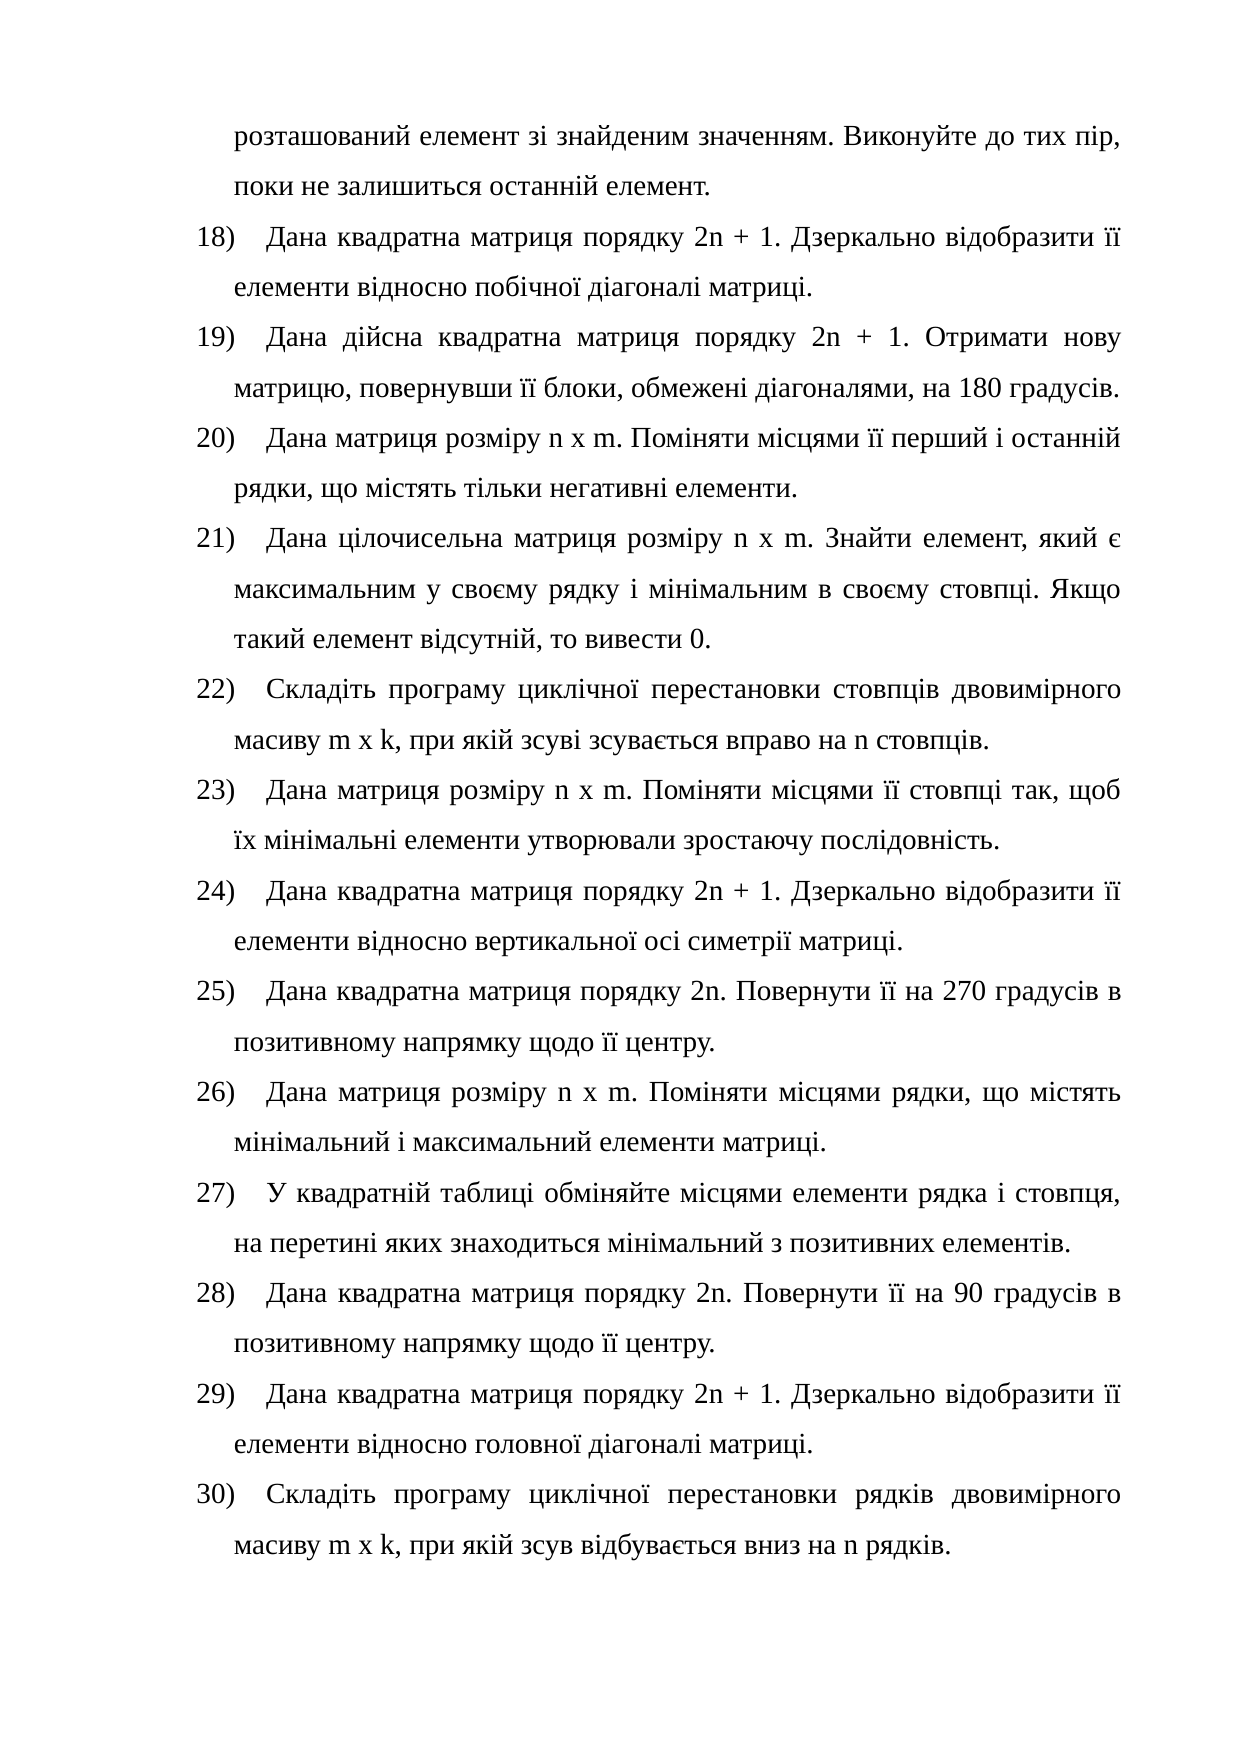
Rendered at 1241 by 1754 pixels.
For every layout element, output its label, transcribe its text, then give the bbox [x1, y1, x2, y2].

list Дана квадратна матриця порядку 2n + 1. Дзеркально відобразити її елементи відносно головної діагоналі матриці. [196, 1376, 1122, 1460]
list Складіть програму циклічної перестановки стовпців двовимірного масиву m x k, при якій зсуві зсувається вправо на n стовпців. [196, 672, 1122, 755]
list Дана матриця розміру n x m. Поміняти місцями її перший і останній рядки, що містять тільки негативні елементи. [196, 420, 1122, 504]
list Дана матриця розміру n x m. Поміняти місцями її стовпці так, щоб їх мінімальні елементи утворювали зростаючу послідовність. [196, 772, 1122, 856]
list Складіть програму циклічної перестановки рядків двовимірного масиву m x k, при якій зсув відбувається вниз на n рядків. [196, 1477, 1122, 1560]
list Дана цілочисельна матриця розміру n x m. Знайти елемент, який є максимальним у своєму рядку і мінімальним в своєму стовпці. Якщо такий елемент відсутній, то вивести 0. [196, 521, 1122, 655]
list Дана матриця розміру n x m. Поміняти місцями рядки, що містять мінімальний і максимальний елементи матриці. [196, 1074, 1122, 1158]
list У квадратній таблиці обміняйте місцями елементи рядка і стовпця, на перетині яких знаходиться мінімальний з позитивних елементів. [196, 1175, 1122, 1258]
list Дана квадратна матриця порядку 2n + 1. Дзеркально відобразити її елементи відносно вертикальної осі симетрії матриці. [196, 873, 1122, 957]
list Дана квадратна матриця порядку 2n + 1. Дзеркально відобразити її елементи відносно побічної діагоналі матриці. [196, 219, 1122, 303]
list Дана квадратна матриця порядку 2n. Повернути її на 90 градусів в позитивному напрямку щодо її центру. [196, 1275, 1122, 1359]
list Дана квадратна матриця порядку 2n. Повернути її на 270 градусів в позитивному напрямку щодо її центру. [196, 973, 1122, 1057]
list Дана дійсна квадратна матриця порядку 2n + 1. Отримати нову матрицю, повернувши її блоки, обмежені діагоналями, на 180 градусів. [196, 319, 1122, 403]
